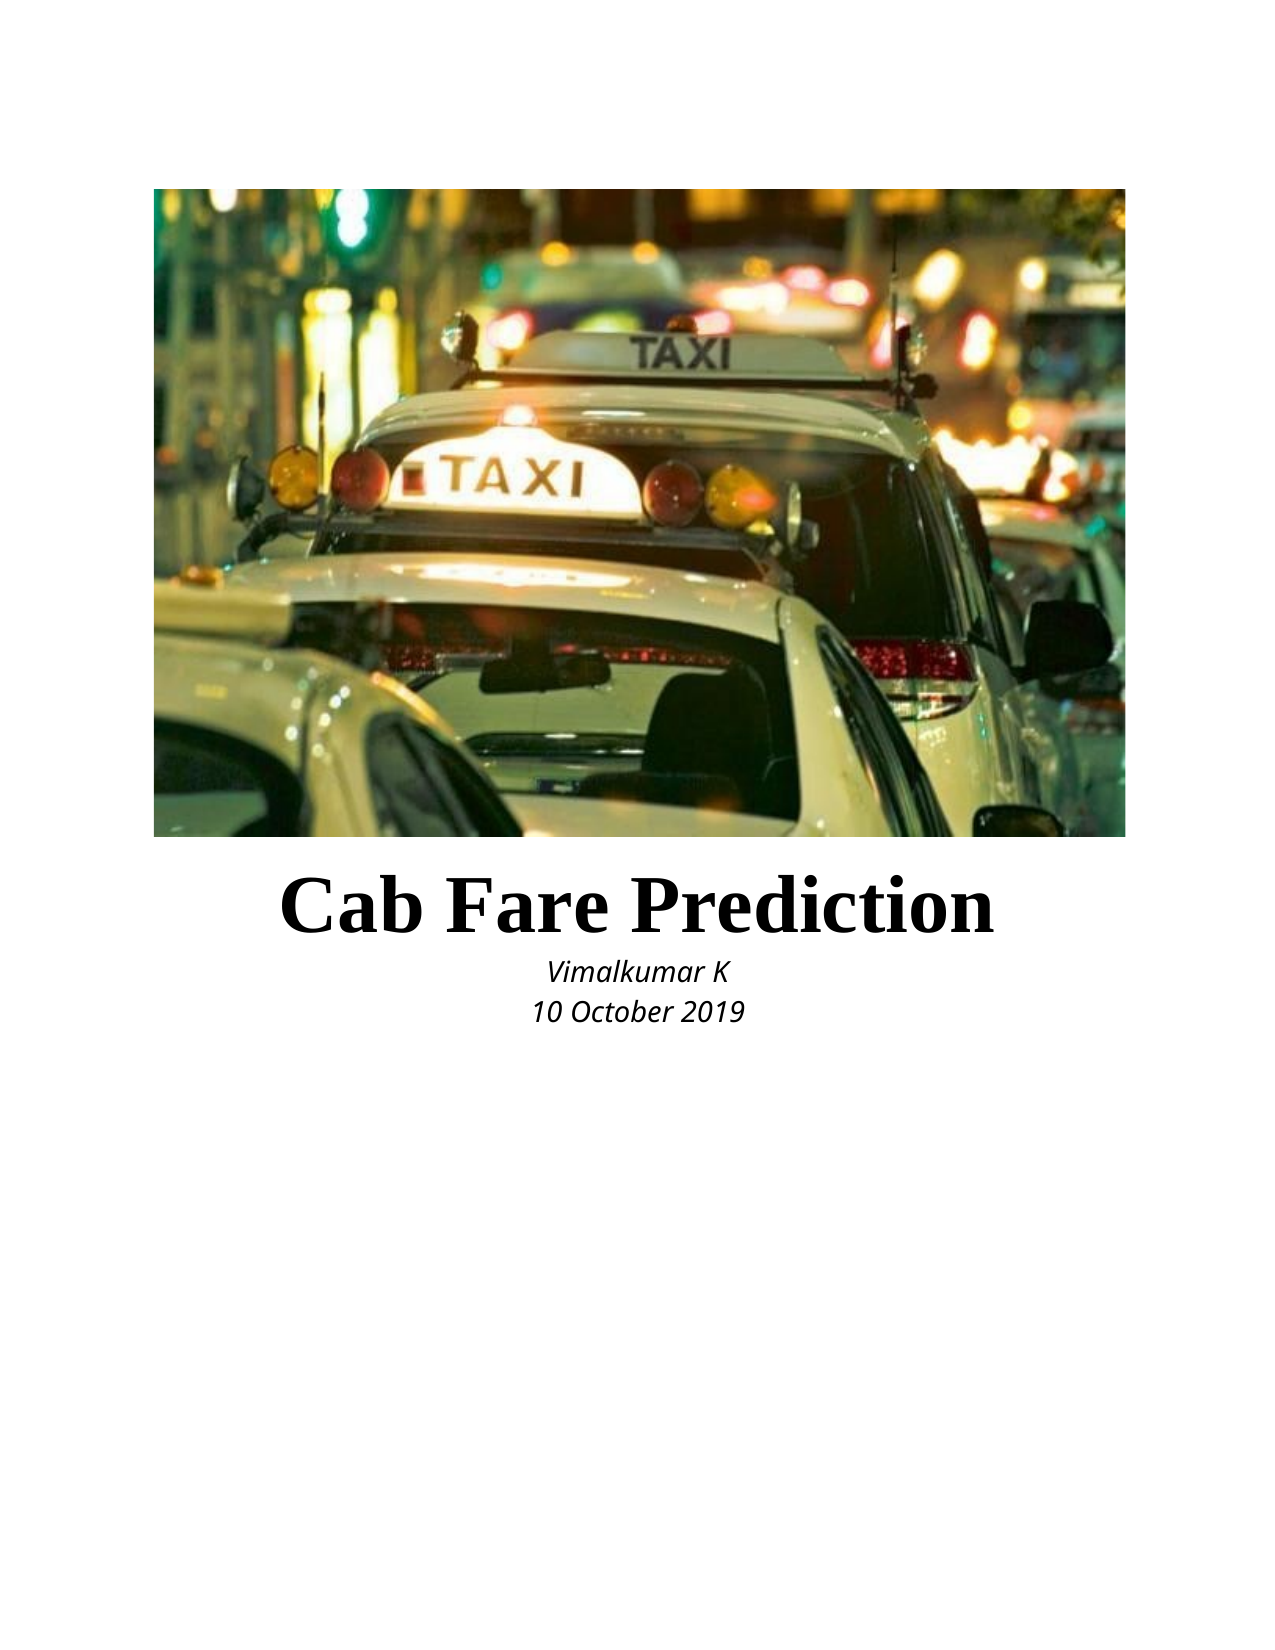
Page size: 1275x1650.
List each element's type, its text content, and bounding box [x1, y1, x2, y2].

text Vimalkumar K [276, 951, 999, 991]
text 10 October 2019 [276, 991, 999, 1031]
picture [153, 189, 1126, 837]
text Cab Fare Prediction [276, 856, 998, 951]
